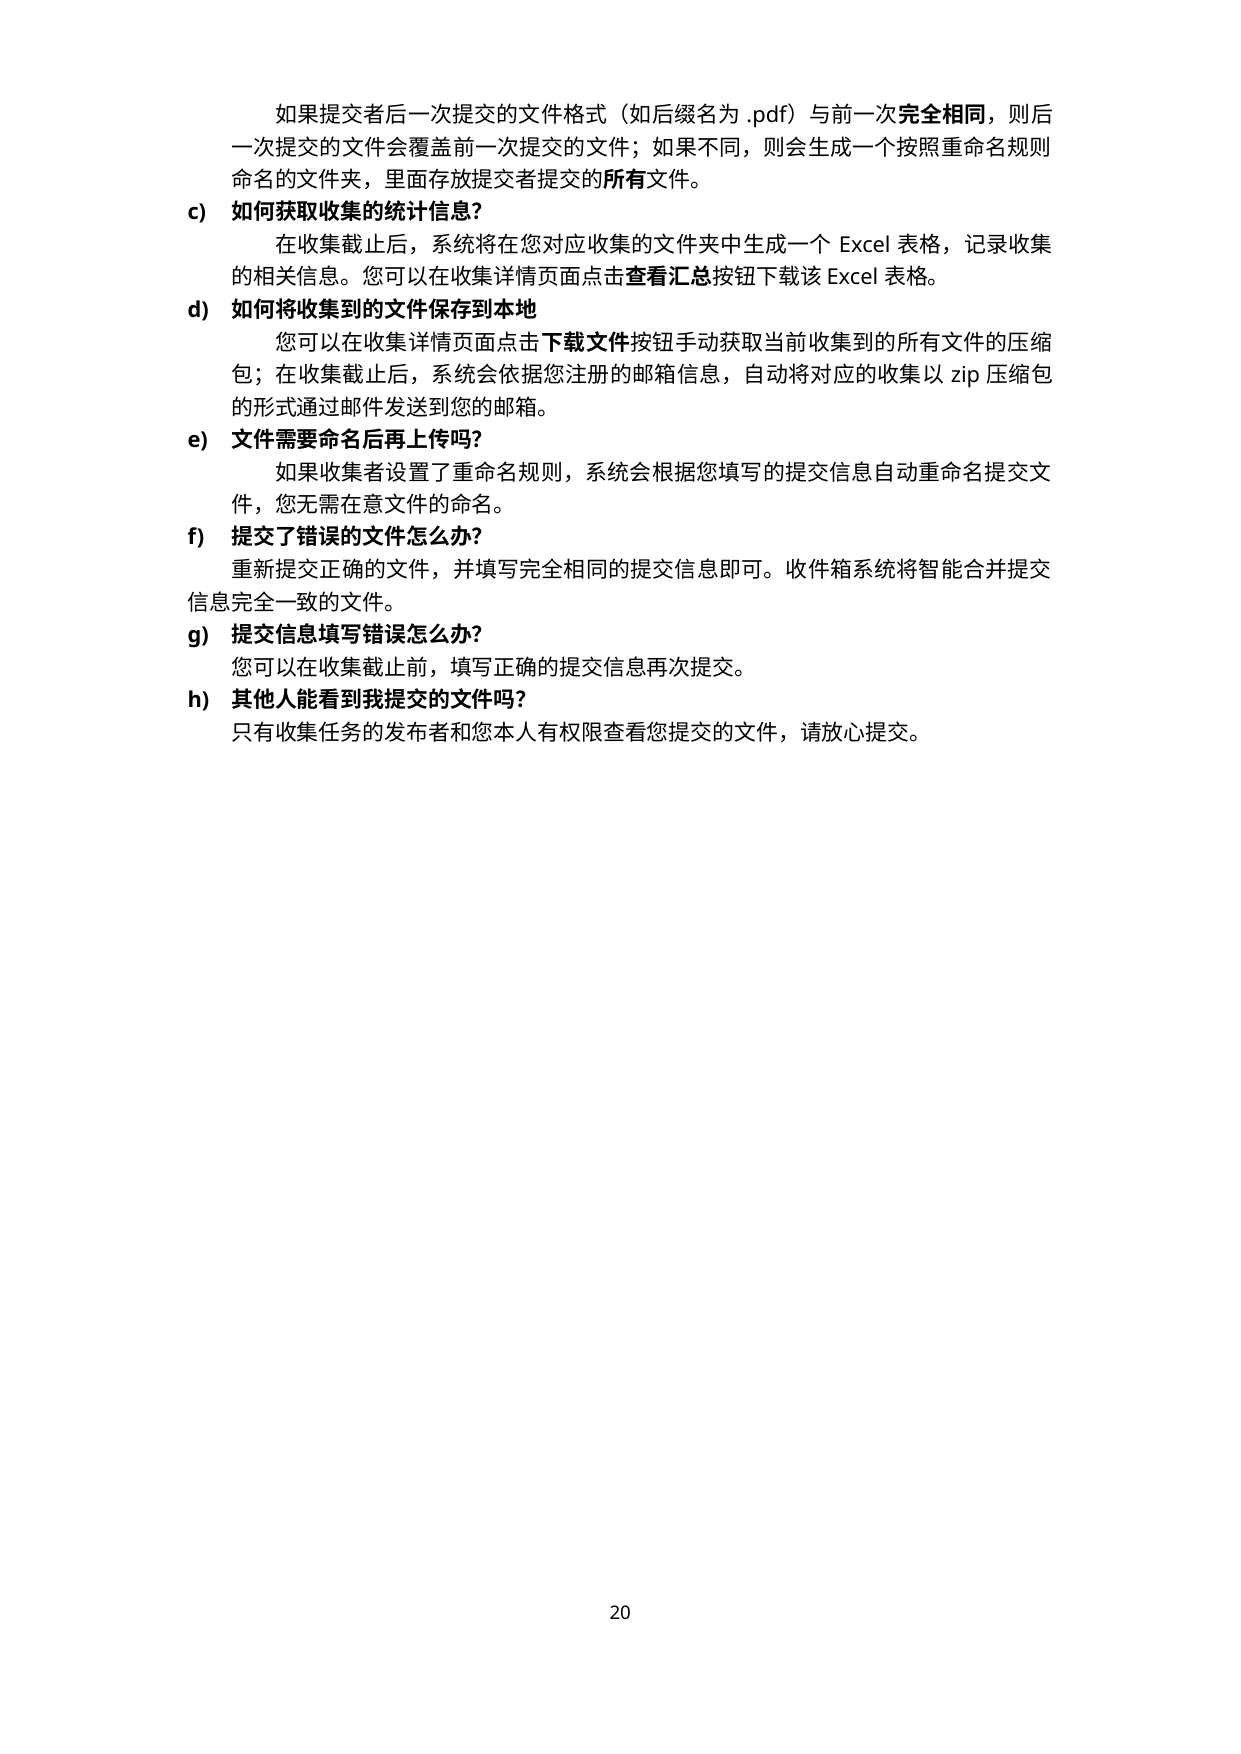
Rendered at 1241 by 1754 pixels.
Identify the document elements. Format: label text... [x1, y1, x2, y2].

list 如何将收集到的文件保存到本地 [187, 292, 1053, 324]
list 您可以在收集详情页面点击下载文件按钮手动获取当前收集到的所有文件的压缩包；在收集截止后，系统会依据您注册的邮箱信息，自动将对应的收集以 zip 压缩包的形式通过邮件发送到您的邮箱。 [231, 324, 1053, 422]
list 提交了错误的文件怎么办？ [187, 519, 1053, 552]
list 如果收集者设置了重命名规则，系统会根据您填写的提交信息自动重命名提交文件，您无需在意文件的命名。 [231, 454, 1053, 519]
text 您可以在收集截止前，填写正确的提交信息再次提交。 [187, 649, 1053, 682]
list 如果提交者后一次提交的文件格式（如后缀名为 .pdf）与前一次完全相同，则后一次提交的文件会覆盖前一次提交的文件；如果不同，则会生成一个按照重命名规则命名的文件夹，里面存放提交者提交的所有文件。 [231, 97, 1053, 194]
list 在收集截止后，系统将在您对应收集的文件夹中生成一个 Excel 表格，记录收集的相关信息。您可以在收集详情页面点击查看汇总按钮下载该 Excel 表格。 [231, 227, 1053, 292]
list 提交信息填写错误怎么办？ [187, 617, 1053, 649]
list 其他人能看到我提交的文件吗？ [187, 682, 1053, 714]
text 重新提交正确的文件，并填写完全相同的提交信息即可。收件箱系统将智能合并提交信息完全一致的文件。 [187, 552, 1053, 617]
list 如何获取收集的统计信息？ [187, 194, 1053, 227]
text 只有收集任务的发布者和您本人有权限查看您提交的文件，请放心提交。 [187, 714, 1053, 747]
list 文件需要命名后再上传吗？ [187, 422, 1053, 454]
